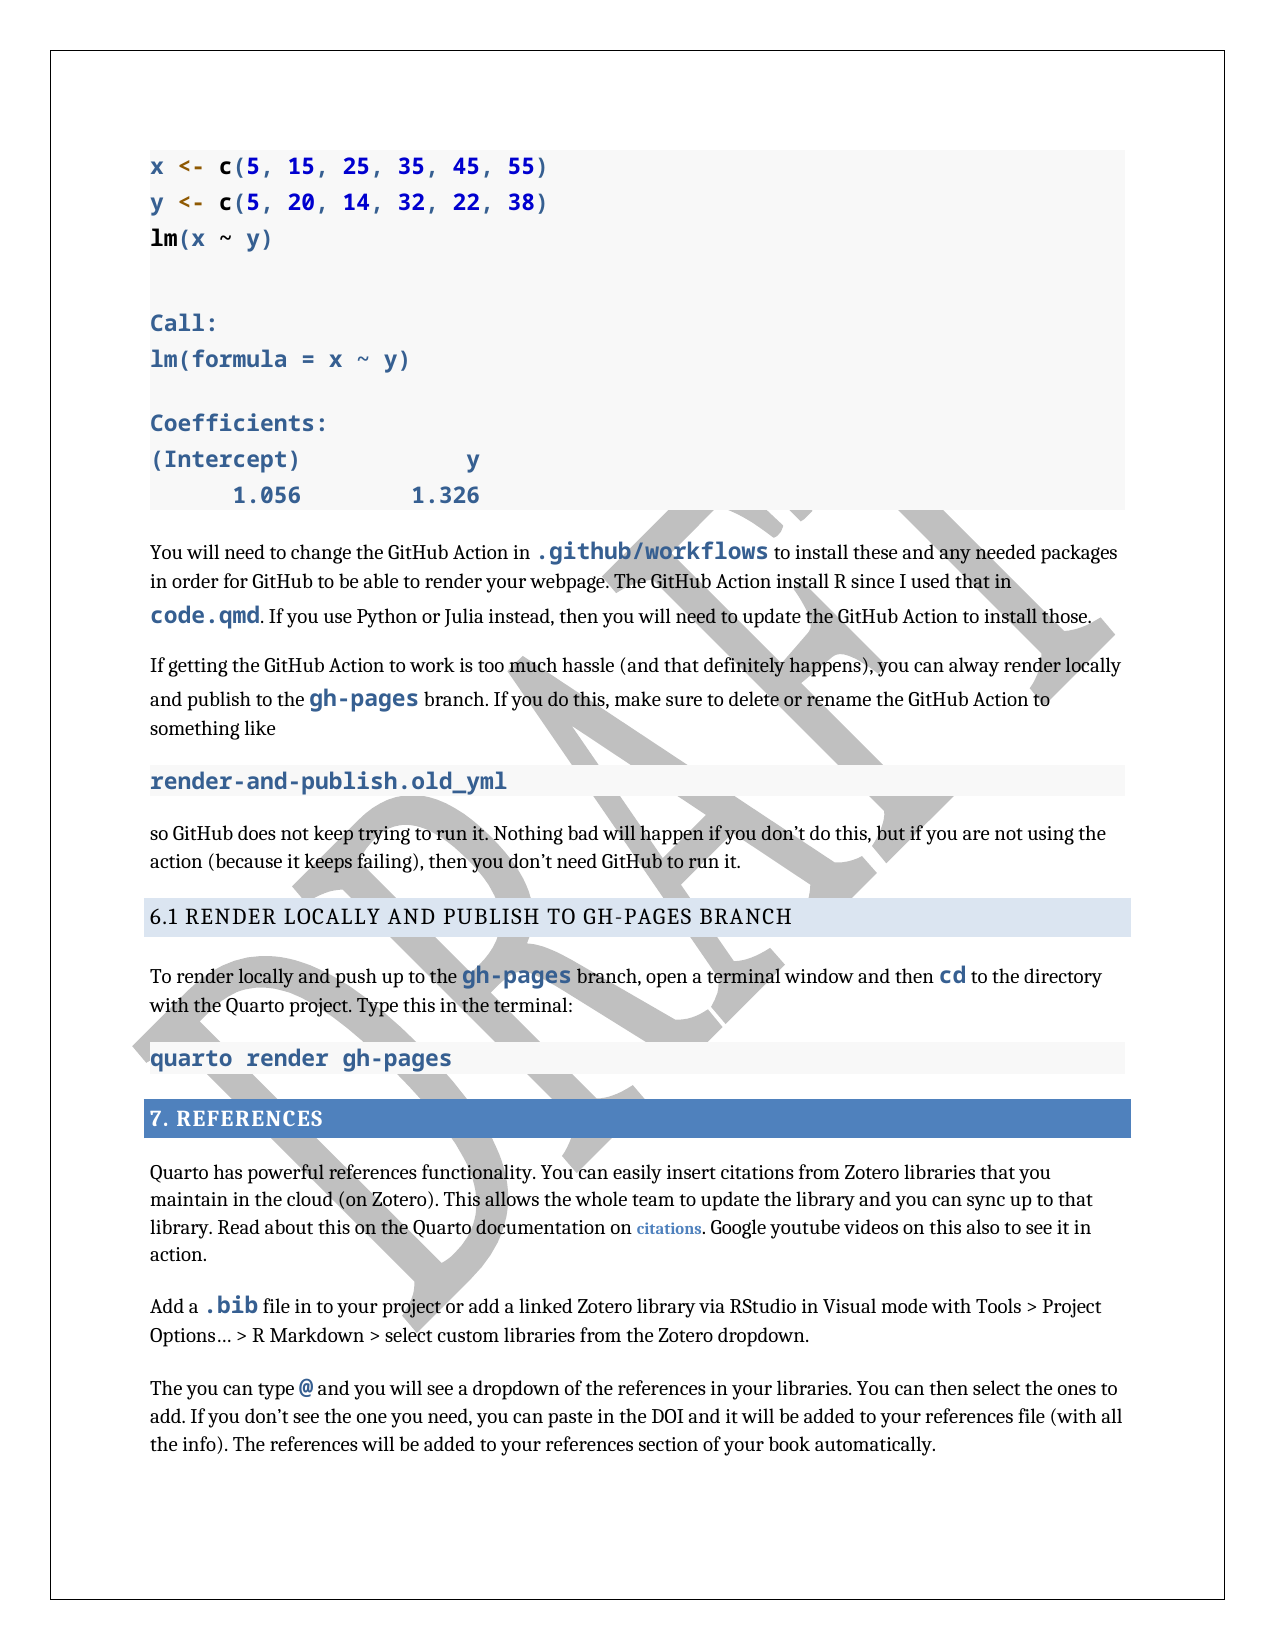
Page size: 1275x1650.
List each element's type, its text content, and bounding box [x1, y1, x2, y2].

text To render locally and push up to the gh-pages branch, open a terminal window and then cd to the directory with the Quarto project. Type this in the terminal: [150, 959, 1125, 1018]
text x <- c(5, 15, 25, 35, 45, 55) y <- c(5, 20, 14, 32, 22, 38) lm(x ~ y) [150, 150, 1125, 253]
subtitle 7. References [150, 1105, 1125, 1132]
text quarto render gh-pages [150, 1042, 1125, 1074]
text You will need to change the GitHub Action in .github/workflows to install these and any needed packages in order for GitHub to be able to render your webpage. The GitHub Action install R since I used that in code.qmd. If you use Python or Julia instead, then you will need to update the GitHub Action to install those. [150, 535, 1125, 630]
subtitle 6.1 Render locally and publish to gh-pages branch [150, 904, 1125, 930]
text render-and-publish.old_yml [150, 765, 1125, 796]
text If getting the GitHub Action to work is too much hassle (and that definitely happens), you can alway render locally and publish to the gh-pages branch. If you do this, make sure to delete or rename the GitHub Action to something like [150, 653, 1125, 741]
text so GitHub does not keep trying to run it. Nothing bad will happen if you don’t do this, but if you are not using the action (because it keeps failing), then you don’t need GitHub to run it. [150, 822, 1125, 873]
text Add a .bib file in to your project or add a linked Zotero library via RStudio in Visual mode with Tools > Project Options… > R Markdown > select custom libraries from the Zotero dropdown. [150, 1289, 1125, 1348]
text The you can type @ and you will see a dropdown of the references in your libraries. You can then select the ones to add. If you don’t see the one you need, you can paste in the DOI and it will be added to your references file (with all the info). The references will be added to your references section of your book automatically. [150, 1370, 1125, 1457]
text Call: lm(formula = x ~ y) Coefficients: (Intercept) y 1.056 1.326 [150, 279, 1125, 510]
